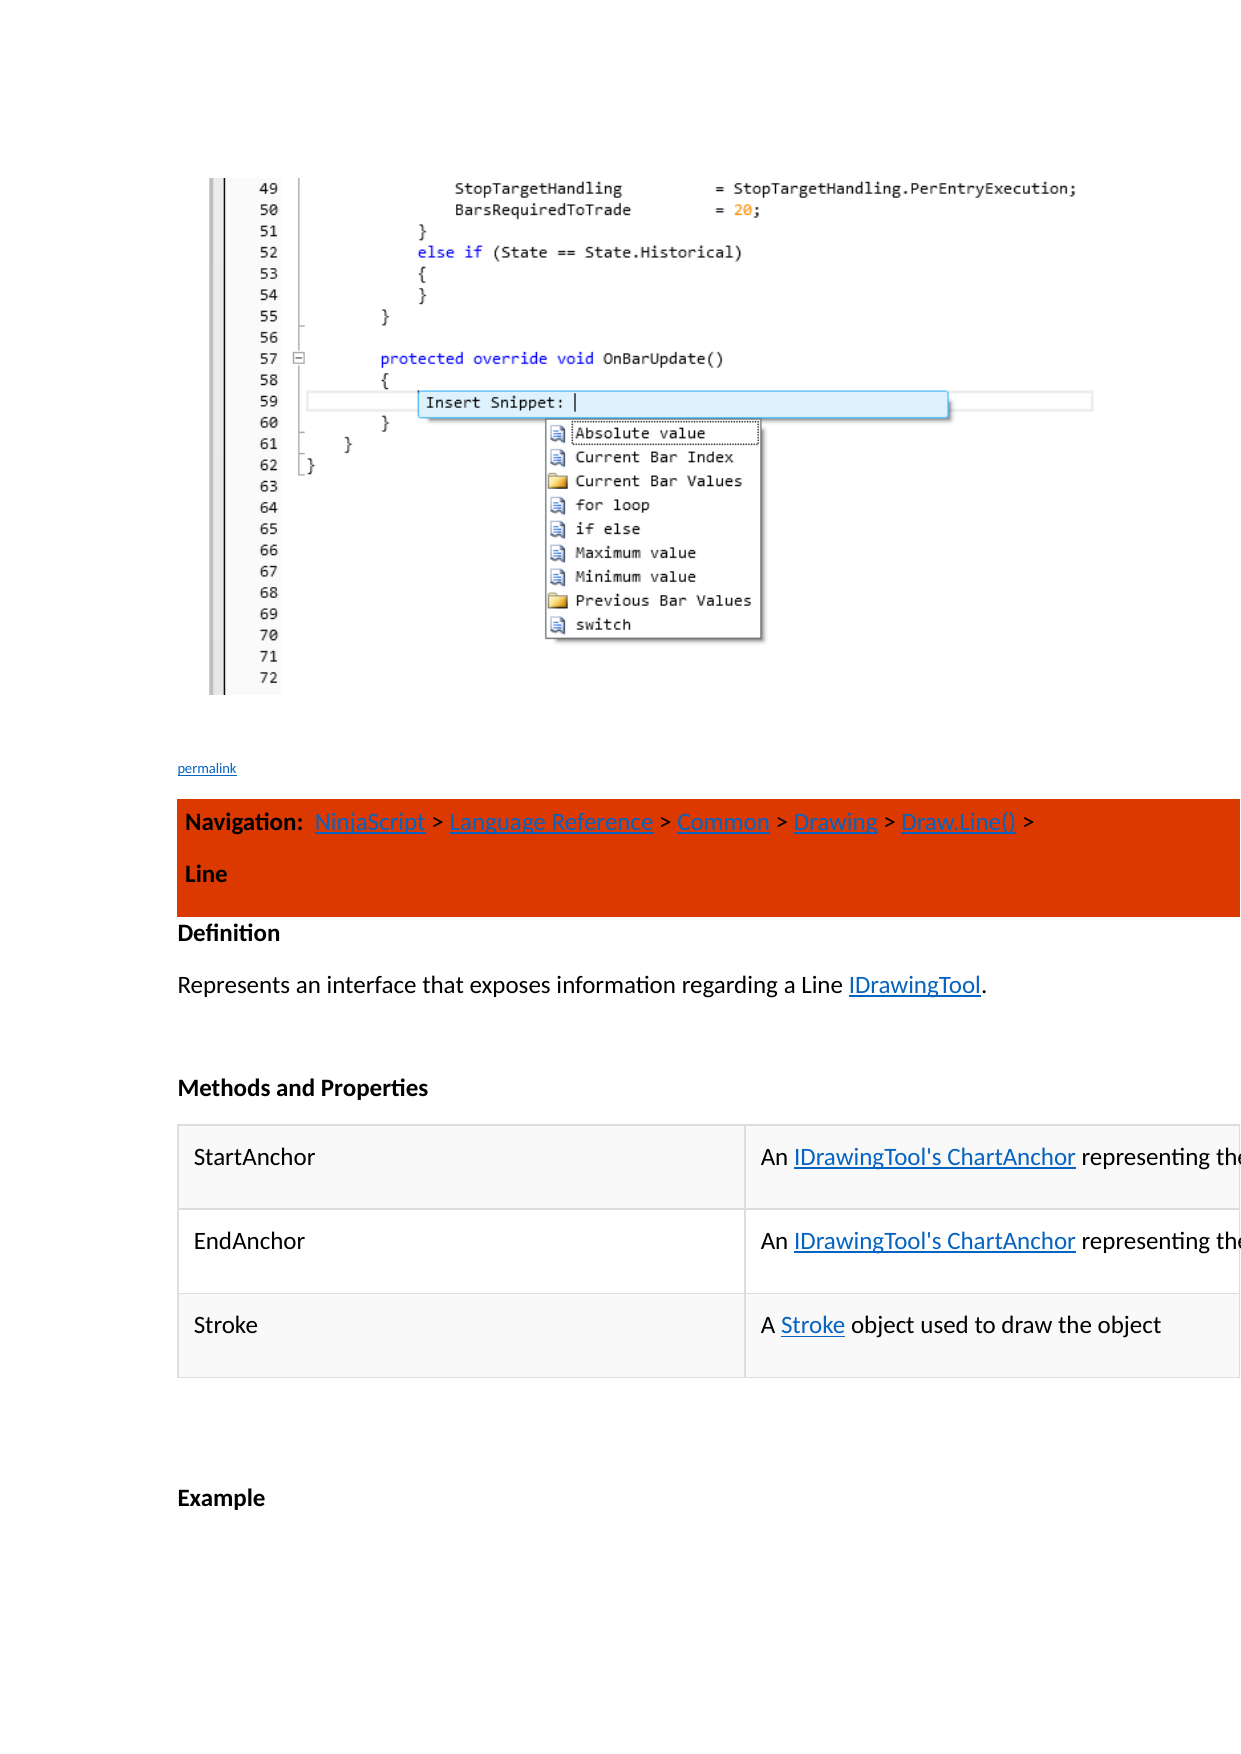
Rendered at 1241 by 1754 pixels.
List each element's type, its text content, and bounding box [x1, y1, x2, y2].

text Represents an interface that exposes information regarding a Line IDrawingTool. [177, 969, 1063, 999]
table_cell An IDrawingTool's ChartAnchor representing the end point of the drawing object [746, 1210, 1239, 1292]
table_cell EndAnchor [179, 1210, 744, 1292]
text Definition [177, 917, 1063, 948]
text Example [177, 1482, 1063, 1512]
table_cell Stroke [179, 1294, 744, 1377]
text permalink [177, 747, 1063, 777]
table_header Navigation: NinjaScript > Language Reference > Common > Drawing > Draw.Line() > Line [177, 799, 1240, 917]
table_cell A Stroke object used to draw the object [746, 1294, 1239, 1377]
text Methods and Properties [177, 1072, 1063, 1103]
picture [208, 178, 1095, 695]
table_header StartAnchor [179, 1126, 744, 1208]
table_header An IDrawingTool's ChartAnchor representing the starting point of the drawing object [746, 1126, 1239, 1208]
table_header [177, 148, 1240, 747]
